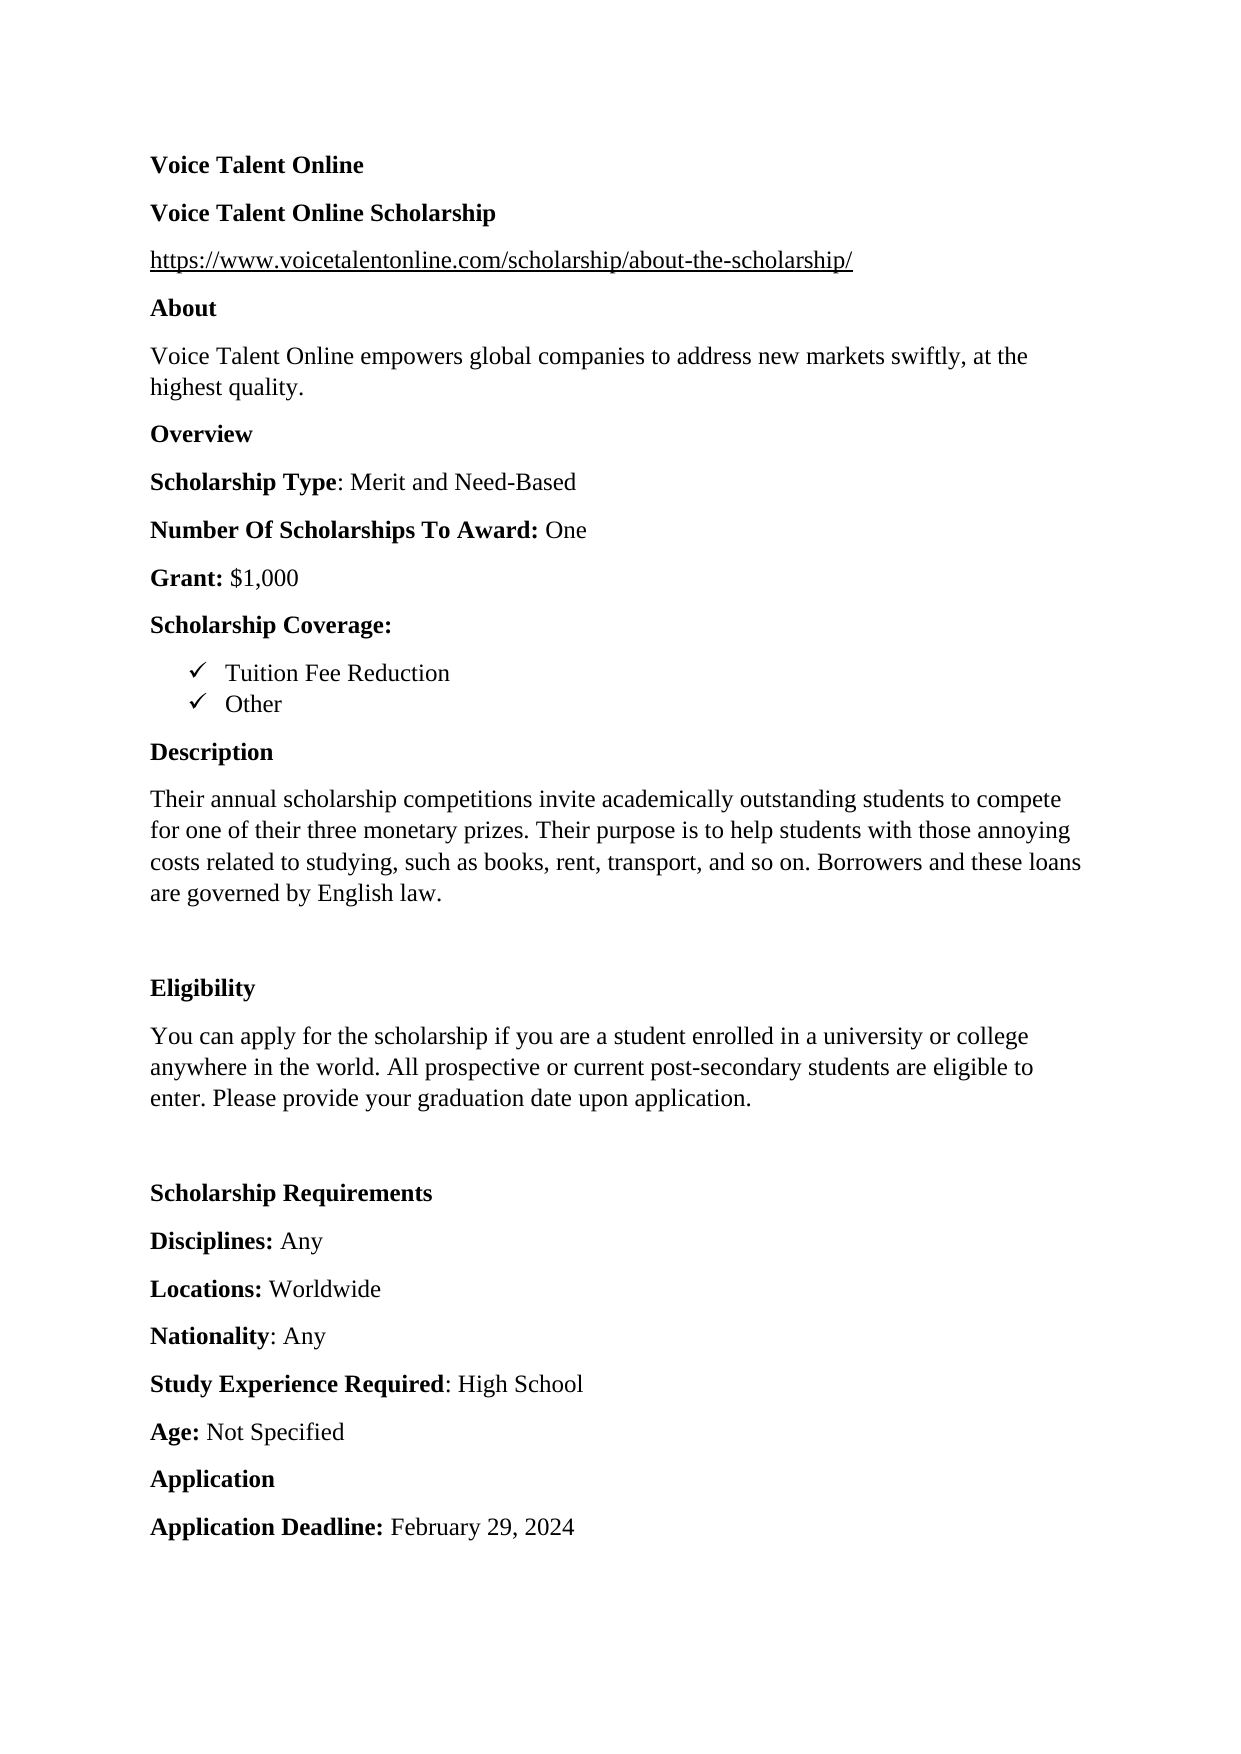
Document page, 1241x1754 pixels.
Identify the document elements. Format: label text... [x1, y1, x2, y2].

text Voice Talent Online [150, 150, 1090, 179]
text Study Experience Required: High School [150, 1369, 1090, 1398]
text https://www.voicetalentonline.com/scholarship/about-the-scholarship/ [150, 245, 1090, 274]
list Tuition Fee Reduction [187, 658, 1090, 687]
text Scholarship Type: Merit and Need-Based [150, 467, 1090, 496]
text Overview [150, 419, 1090, 448]
text Scholarship Requirements [150, 1178, 1090, 1207]
list Other [187, 689, 1090, 718]
text About [150, 293, 1090, 322]
text Grant: $1,000 [150, 563, 1090, 591]
text Scholarship Coverage: [150, 610, 1090, 639]
text Voice Talent Online Scholarship [150, 198, 1090, 226]
text Their annual scholarship competitions invite academically outstanding students to compete for one of their three monetary prizes. Their purpose is to help students with those annoying costs related to studying, such as books, rent, transport, and so on. Borrowers and these loans are governed by English law. [150, 784, 1090, 906]
text Age: Not Specified [150, 1417, 1090, 1446]
text Voice Talent Online empowers global companies to address new markets swiftly, at the highest quality. [150, 341, 1090, 401]
text You can apply for the scholarship if you are a student enrolled in a university or college anywhere in the world. All prospective or current post-secondary students are eligible to enter. Please provide your graduation date upon application. [150, 1021, 1090, 1112]
text Nationality: Any [150, 1321, 1090, 1350]
text Eligibility [150, 973, 1090, 1002]
text Application Deadline: February 29, 2024 [150, 1512, 1090, 1541]
text Description [150, 737, 1090, 766]
text Disciplines: Any [150, 1226, 1090, 1255]
text Number Of Scholarships To Award: One [150, 515, 1090, 544]
text Application [150, 1464, 1090, 1493]
text Locations: Worldwide [150, 1274, 1090, 1302]
